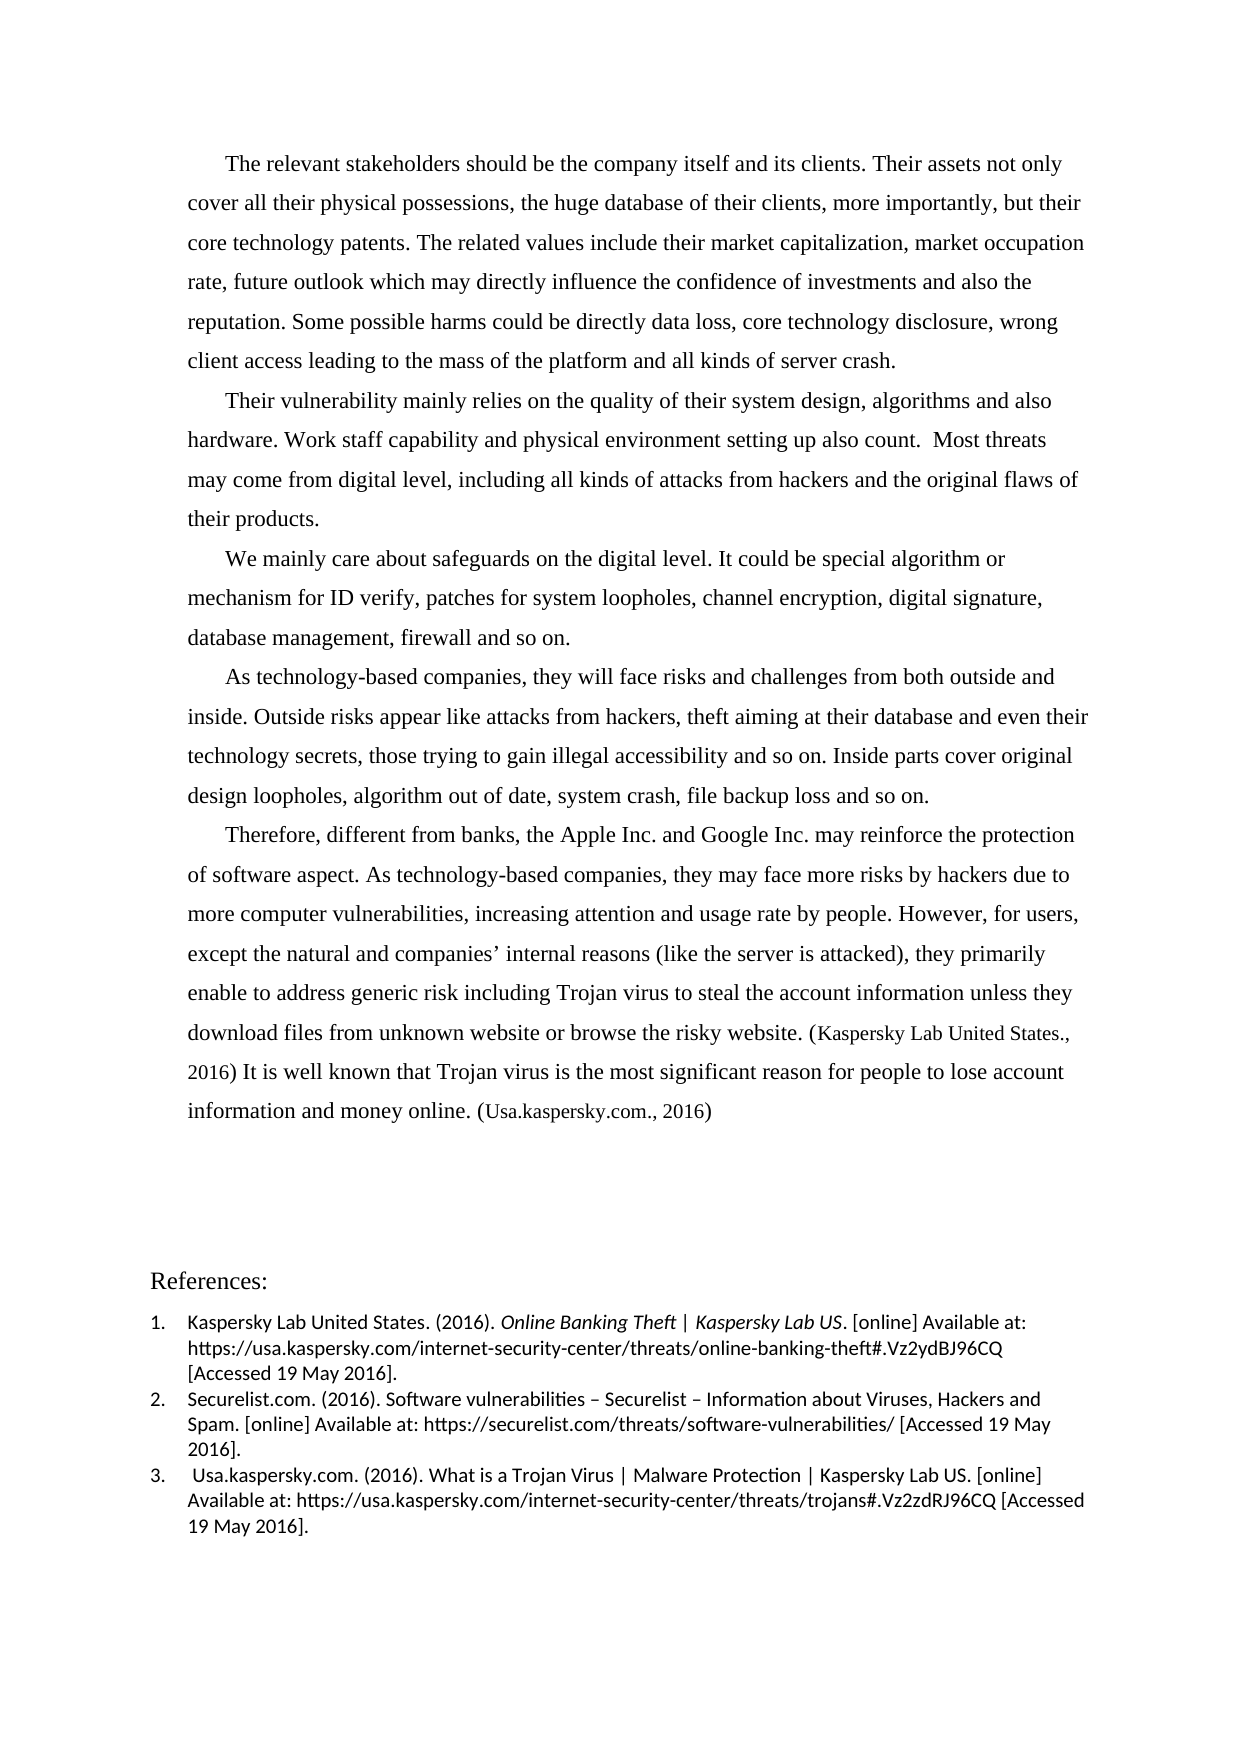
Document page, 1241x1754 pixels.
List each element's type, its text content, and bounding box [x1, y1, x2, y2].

list Securelist.com. (2016). Software vulnerabilities – Securelist – Information about Viruses, Hackers and Spam. [online] Available at: https://securelist.com/threats/software-vulnerabilities/ [Accessed 19 May 2016]. [150, 1386, 1090, 1462]
text The relevant stakeholders should be the company itself and its clients. Their assets not only cover all their physical possessions, the huge database of their clients, more importantly, but their core technology patents. The related values include their market capitalization, market occupation rate, future outlook which may directly influence the confidence of investments and also the reputation. Some possible harms could be directly data loss, core technology disclosure, wrong client access leading to the mass of the platform and all kinds of server crash. [187, 150, 1090, 374]
list Kaspersky Lab United States. (2016). Online Banking Theft | Kaspersky Lab US. [online] Available at: https://usa.kaspersky.com/internet-security-center/threats/online-banking-theft#.Vz2ydBJ96CQ [Accessed 19 May 2016]. [150, 1309, 1090, 1386]
list Usa.kaspersky.com. (2016). What is a Trojan Virus | Malware Protection | Kaspersky Lab US. [online] Available at: https://usa.kaspersky.com/internet-security-center/threats/trojans#.Vz2zdRJ96CQ [Accessed 19 May 2016]. [150, 1462, 1090, 1538]
text References: [150, 1266, 1090, 1295]
text As technology-based companies, they will face risks and challenges from both outside and inside. Outside risks appear like attacks from hackers, theft aiming at their database and even their technology secrets, those trying to gain illegal accessibility and so on. Inside parts cover original design loopholes, algorithm out of date, system crash, file backup loss and so on. [187, 663, 1090, 808]
text We mainly care about safeguards on the digital level. It could be special algorithm or mechanism for ID verify, patches for system loopholes, channel encryption, digital signature, database management, firewall and so on. [187, 545, 1090, 650]
text Their vulnerability mainly relies on the quality of their system design, algorithms and also hardware. Work staff capability and physical environment setting up also count. Most threats may come from digital level, including all kinds of attacks from hackers and the original flaws of their products. [187, 387, 1090, 532]
text Therefore, different from banks, the Apple Inc. and Google Inc. may reinforce the protection of software aspect. As technology-based companies, they may face more risks by hackers due to more computer vulnerabilities, increasing attention and usage rate by people. However, for users, except the natural and companies’ internal reasons (like the server is attacked), they primarily enable to address generic risk including Trojan virus to steal the account information unless they download files from unknown website or browse the risky website. (Kaspersky Lab United States., 2016) It is well known that Trojan virus is the most significant reason for people to lose account information and money online. (Usa.kaspersky.com., 2016) [187, 821, 1090, 1124]
